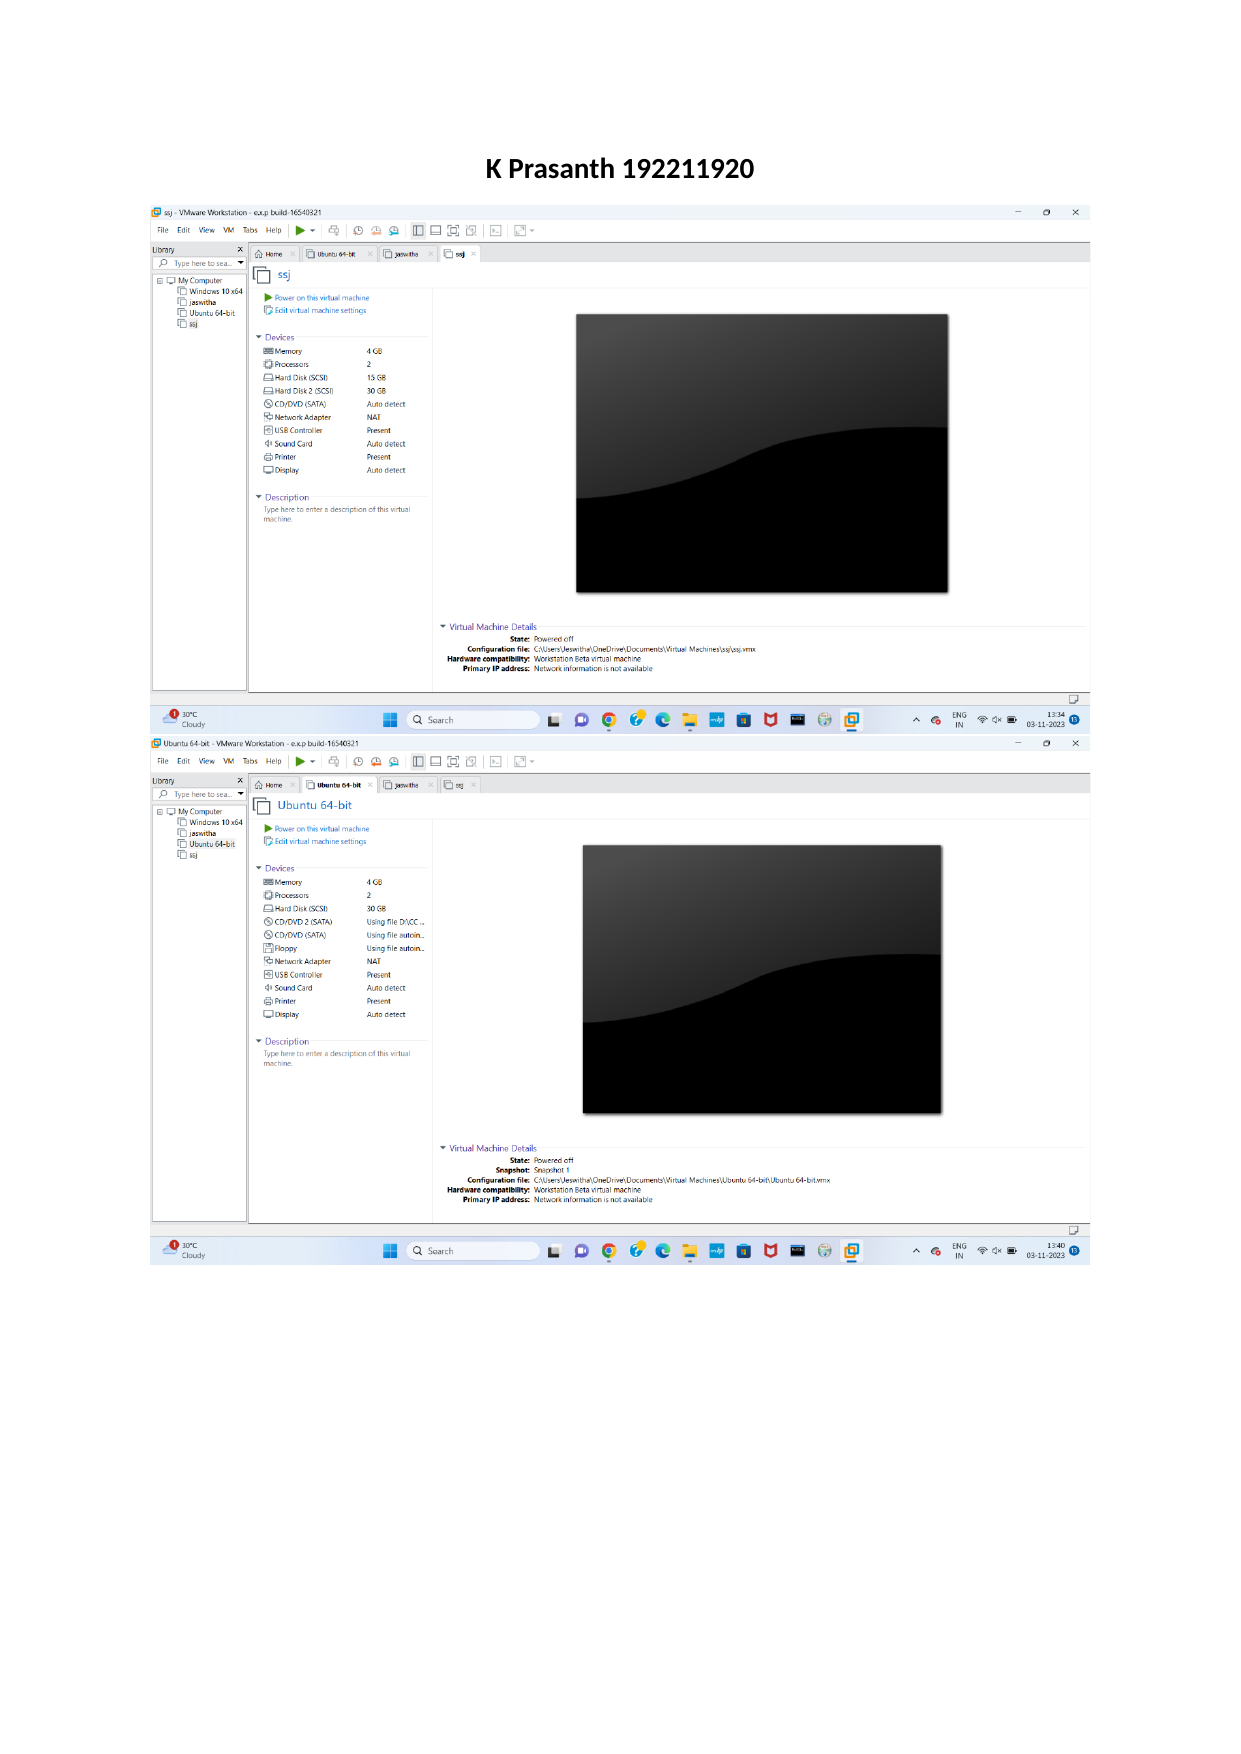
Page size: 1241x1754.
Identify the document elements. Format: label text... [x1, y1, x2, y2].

text K Prasanth 192211920 [150, 150, 1090, 186]
picture [150, 736, 1091, 1265]
picture [150, 205, 1091, 734]
